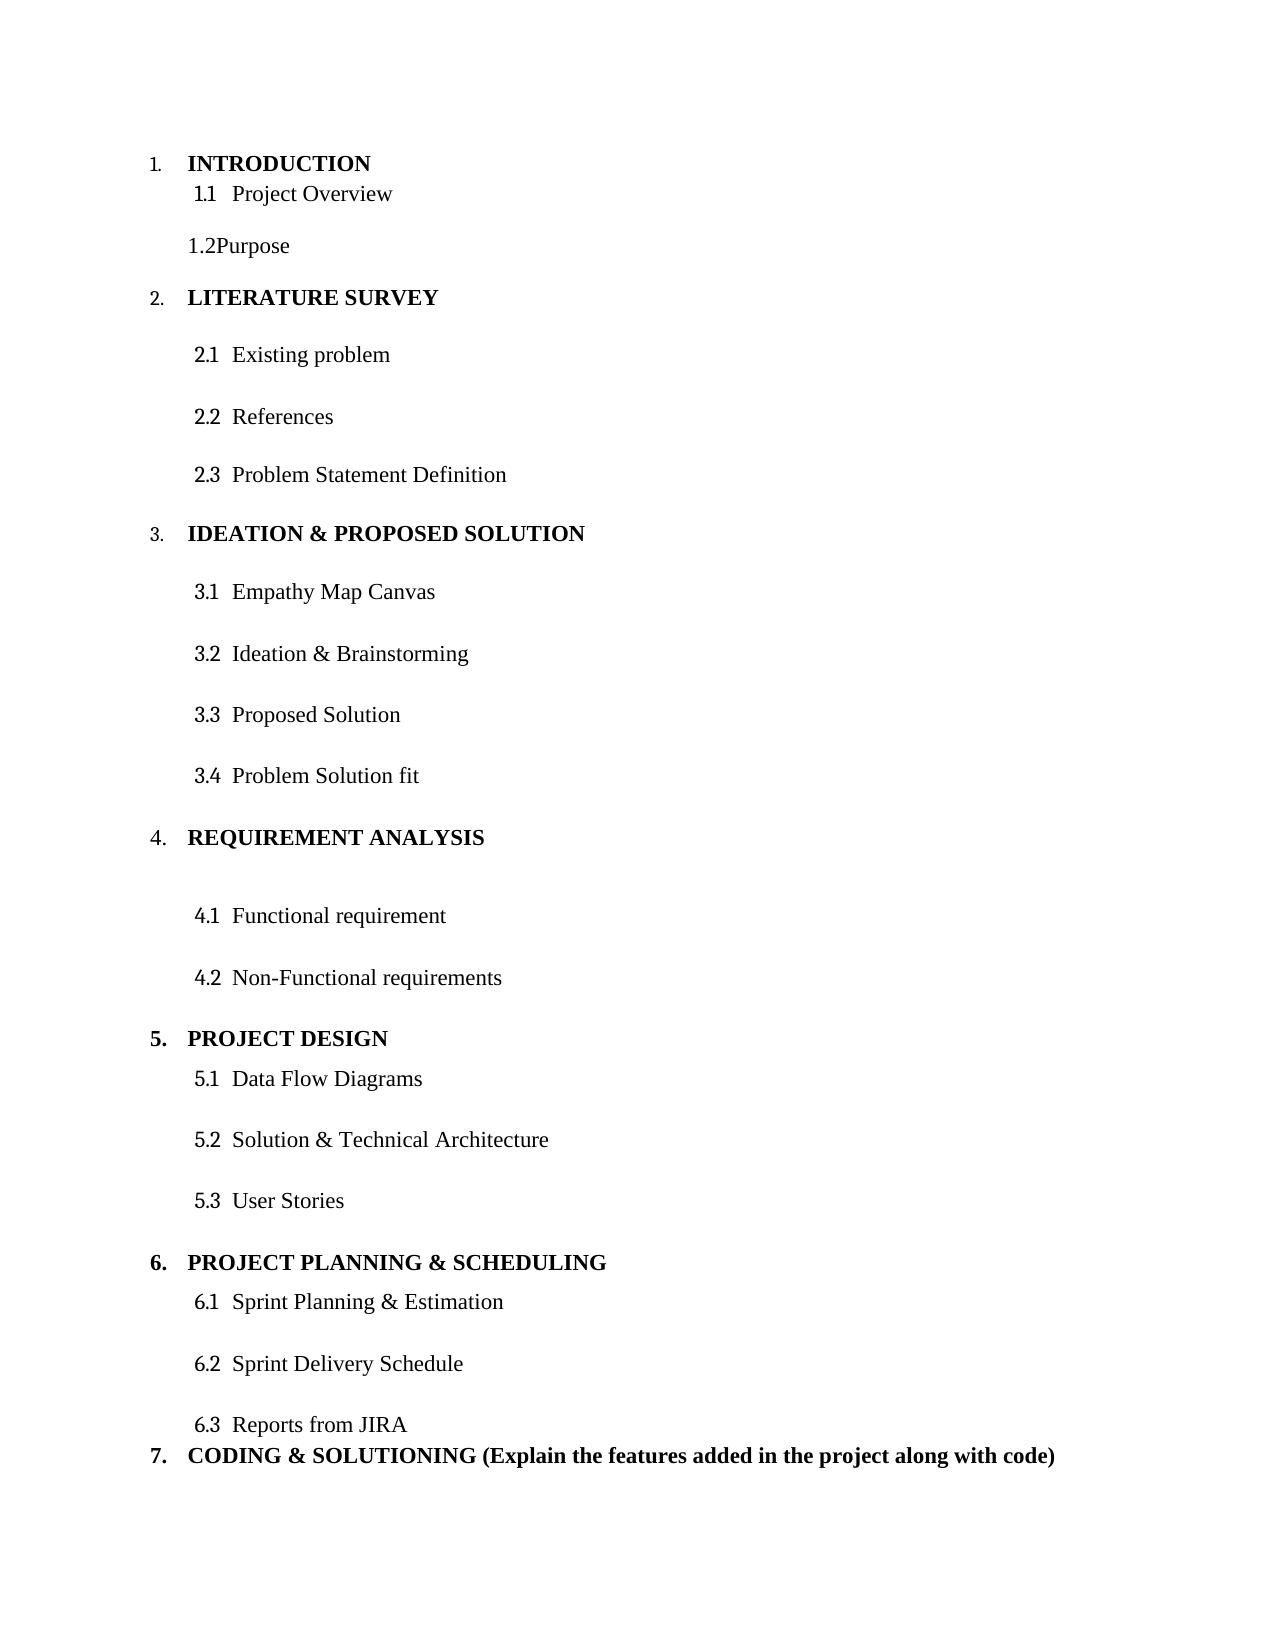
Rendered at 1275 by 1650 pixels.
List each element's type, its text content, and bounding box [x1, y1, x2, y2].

list CODING & SOLUTIONING (Explain the features added in the project along with code) [150, 1442, 1125, 1468]
list Problem Statement Definition [194, 462, 1125, 489]
list REQUIREMENT ANALYSIS [150, 824, 1125, 850]
list INTRODUCTION [150, 150, 1125, 177]
list PROJECT DESIGN [150, 1025, 1125, 1052]
list Sprint Delivery Schedule [194, 1350, 1125, 1377]
list Functional requirement [194, 903, 1125, 930]
list Empathy Map Canvas [194, 578, 1125, 605]
list Proposed Solution [194, 701, 1125, 728]
list Reports from JIRA [194, 1411, 1125, 1438]
list Data Flow Diagrams [194, 1065, 1125, 1092]
list PROJECT PLANNING & SCHEDULING [150, 1249, 1125, 1275]
list Existing problem [194, 342, 1125, 369]
list User Stories [194, 1187, 1125, 1214]
list Solution & Technical Architecture [194, 1126, 1125, 1153]
list References [194, 403, 1125, 430]
list Non-Functional requirements [194, 964, 1125, 991]
text 1.2Purpose [187, 232, 1125, 259]
list Ideation & Brainstorming [194, 639, 1125, 667]
list Problem Solution fit [194, 762, 1125, 789]
list Project Overview [194, 181, 1125, 208]
list LITERATURE SURVEY [150, 283, 1125, 310]
list IDEATION & PROPOSED SOLUTION [150, 520, 1125, 547]
list Sprint Planning & Estimation [194, 1288, 1125, 1315]
